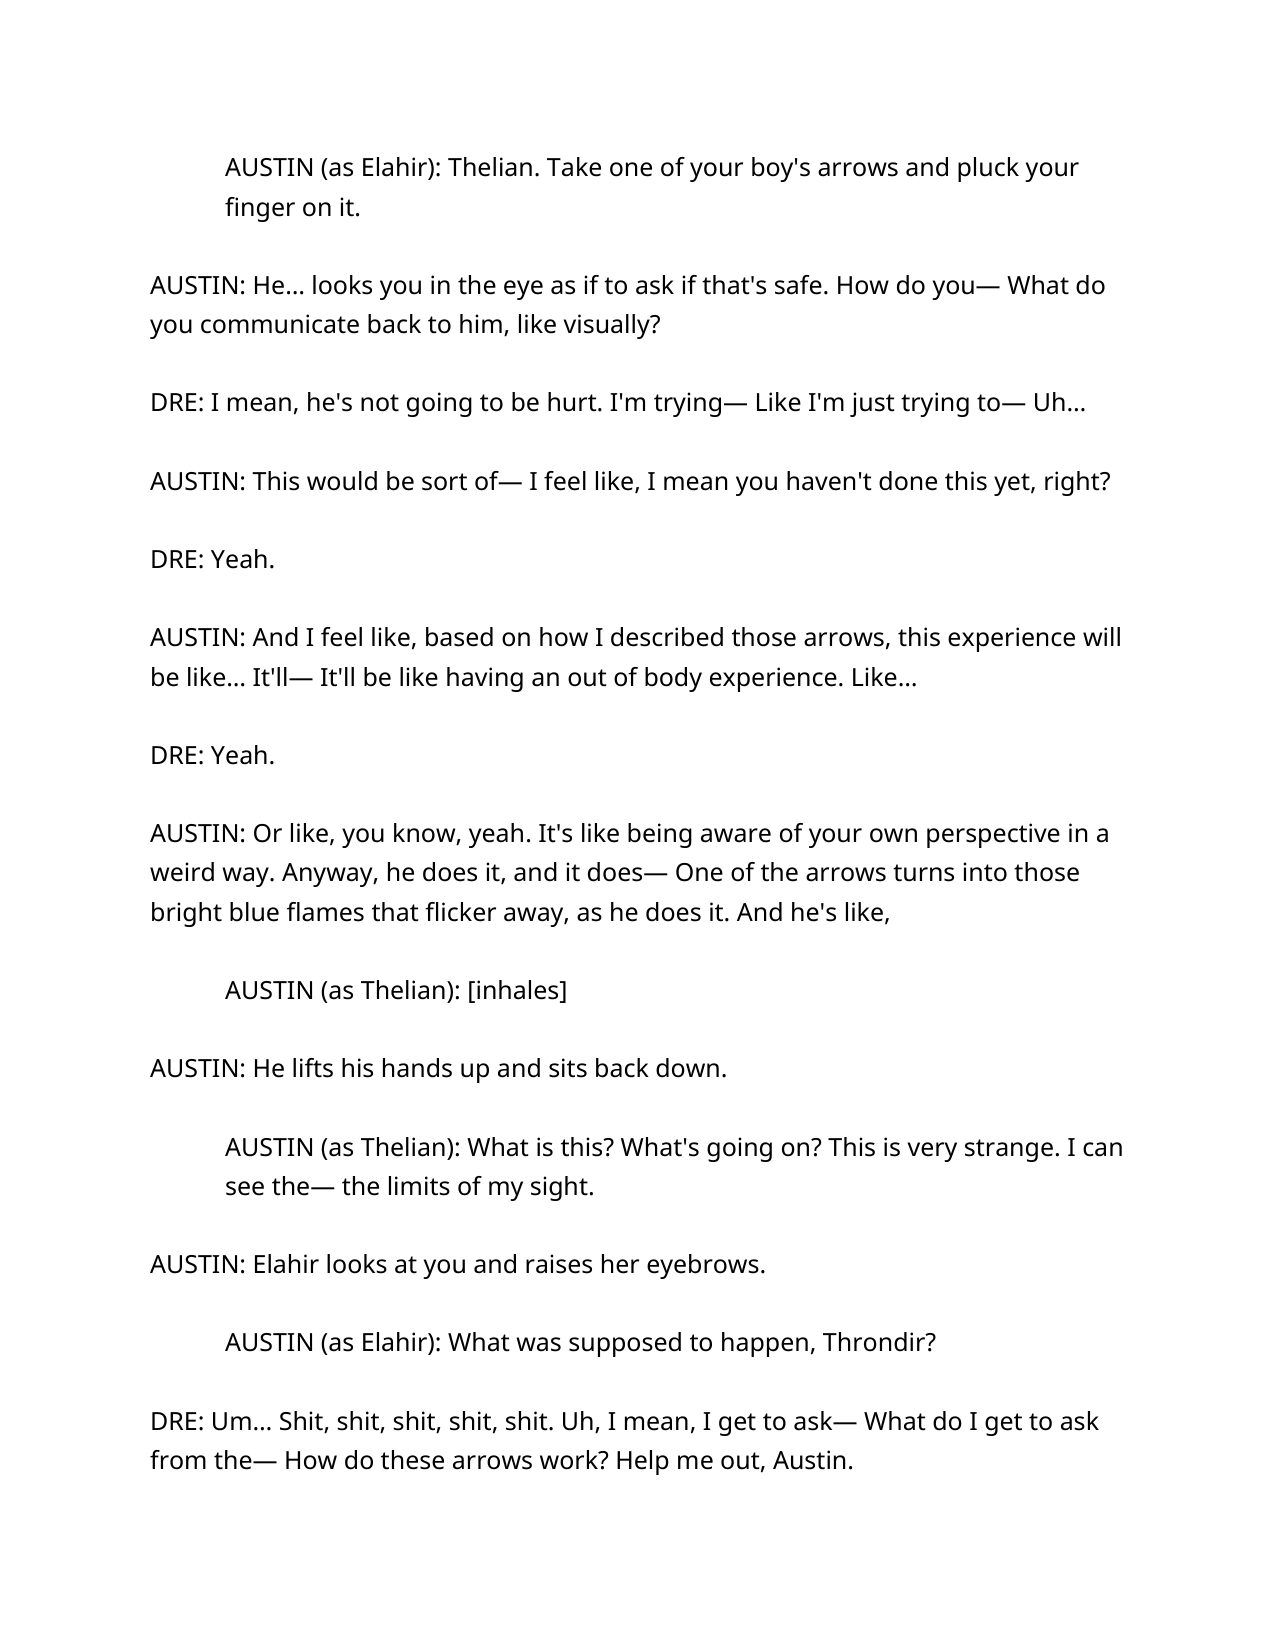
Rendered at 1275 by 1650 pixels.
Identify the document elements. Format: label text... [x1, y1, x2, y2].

text AUSTIN: This would be sort of— I feel like, I mean you haven't done this yet, right? [150, 463, 1125, 497]
text DRE: Um… Shit, shit, shit, shit, shit. Uh, I mean, I get to ask— What do I get to ask from the— How do these arrows work? Help me out, Austin. [150, 1403, 1125, 1477]
text DRE: Yeah. [150, 542, 1125, 576]
text AUSTIN: Elahir looks at you and raises her eyebrows. [150, 1247, 1125, 1281]
text AUSTIN: And I feel like, based on how I described those arrows, this experience will be like… It'll— It'll be like having an out of body experience. Like… [150, 620, 1125, 693]
text AUSTIN: He lifts his hands up and sits back down. [150, 1051, 1125, 1085]
text AUSTIN (as Elahir): What was supposed to happen, Throndir? [225, 1325, 1125, 1359]
text DRE: Yeah. [150, 737, 1125, 772]
text DRE: I mean, he's not going to be hurt. I'm trying— Like I'm just trying to— Uh… [150, 385, 1125, 419]
text AUSTIN: He… looks you in the eye as if to ask if that's safe. How do you— What do you communicate back to him, like visually? [150, 267, 1125, 341]
text AUSTIN (as Thelian): [inhales] [225, 972, 1125, 1007]
text AUSTIN (as Elahir): Thelian. Take one of your boy's arrows and pluck your finger on it. [225, 150, 1125, 223]
text AUSTIN (as Thelian): What is this? What's going on? This is very strange. I can see the— the limits of my sight. [225, 1129, 1125, 1202]
text AUSTIN: Or like, you know, yeah. It's like being aware of your own perspective in a weird way. Anyway, he does it, and it does— One of the arrows turns into those bright blue flames that flicker away, as he does it. And he's like, [150, 816, 1125, 928]
